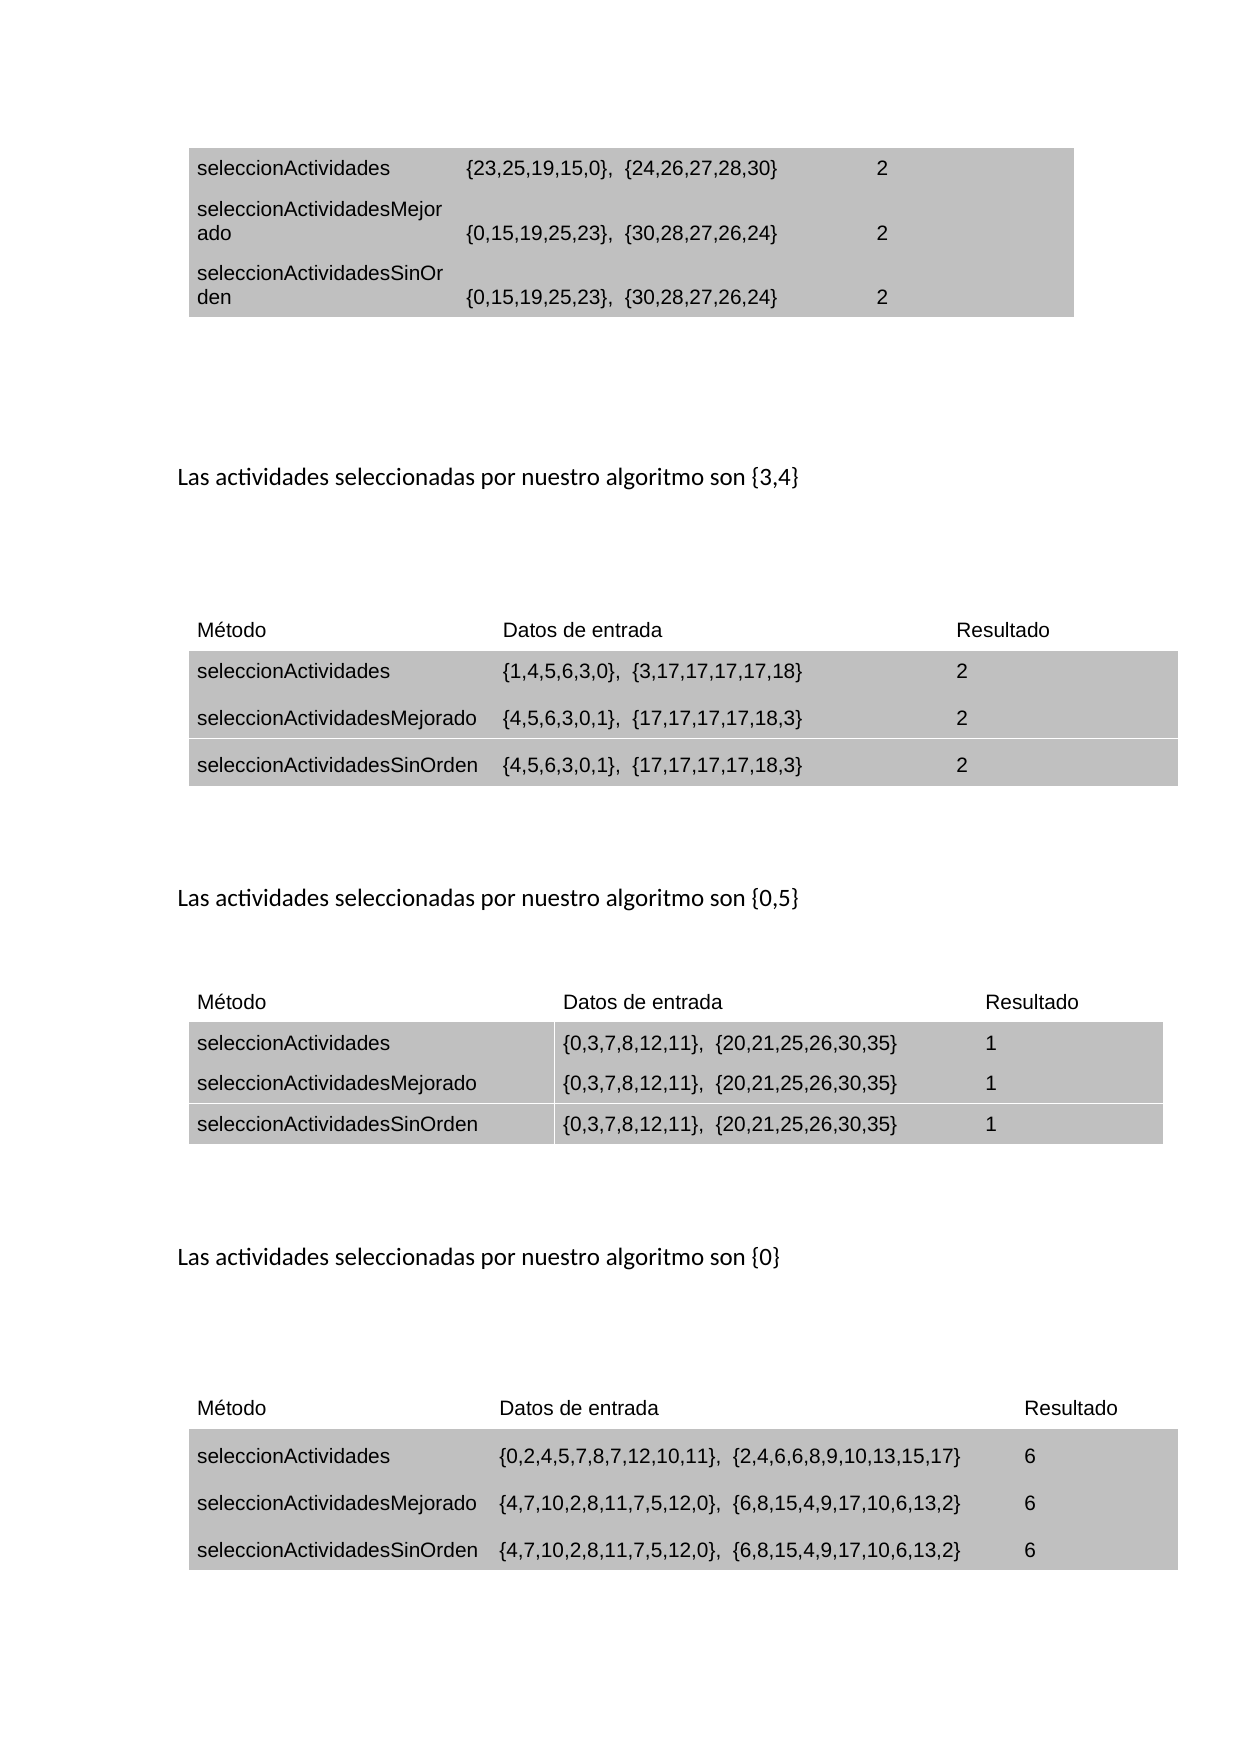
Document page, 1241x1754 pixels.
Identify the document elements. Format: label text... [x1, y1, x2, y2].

table_cell 2 [948, 691, 1178, 738]
table_cell {23,25,19,15,0}, {24,26,27,28,30} [458, 148, 868, 188]
table_cell 6 [1016, 1476, 1178, 1523]
table_header Datos de entrada [555, 982, 977, 1022]
table_cell {0,15,19,25,23}, {30,28,27,26,24} [458, 188, 868, 253]
table_cell {1,4,5,6,3,0}, {3,17,17,17,17,18} [494, 651, 948, 691]
table_cell 1 [977, 1104, 1163, 1144]
table_header Resultado [1016, 1340, 1178, 1428]
table_header Resultado [948, 610, 1178, 651]
table_header Método [189, 982, 554, 1022]
text Las actividades seleccionadas por nuestro algoritmo son {0} [177, 1241, 1063, 1271]
table_cell 2 [948, 651, 1178, 691]
table_cell seleccionActividades [189, 148, 458, 188]
table_cell seleccionActividadesMejorado [189, 1063, 554, 1103]
table_cell seleccionActividadesMejorado [189, 691, 494, 738]
table_cell {0,2,4,5,7,8,7,12,10,11}, {2,4,6,6,8,9,10,13,15,17} [491, 1429, 1016, 1476]
table_header Datos de entrada [491, 1340, 1016, 1428]
table_header Método [189, 1340, 491, 1428]
table_cell {0,3,7,8,12,11}, {20,21,25,26,30,35} [555, 1022, 977, 1063]
table_cell 1 [977, 1022, 1163, 1063]
table_cell seleccionActividadesSinOrden [189, 253, 458, 317]
table_cell 2 [868, 188, 1074, 253]
table_cell {4,7,10,2,8,11,7,5,12,0}, {6,8,15,4,9,17,10,6,13,2} [491, 1523, 1016, 1570]
table_cell seleccionActividadesSinOrden [189, 739, 494, 786]
table_cell seleccionActividades [189, 1022, 554, 1063]
table_cell {4,7,10,2,8,11,7,5,12,0}, {6,8,15,4,9,17,10,6,13,2} [491, 1476, 1016, 1523]
table_cell seleccionActividadesMejorado [189, 188, 458, 253]
table_header Método [189, 610, 494, 651]
table_cell {0,15,19,25,23}, {30,28,27,26,24} [458, 253, 868, 317]
table_cell seleccionActividades [189, 1429, 491, 1476]
table_cell 2 [868, 253, 1074, 317]
table_cell seleccionActividadesSinOrden [189, 1523, 491, 1570]
table_cell seleccionActividades [189, 651, 494, 691]
table_cell seleccionActividadesSinOrden [189, 1104, 554, 1144]
table_cell {4,5,6,3,0,1}, {17,17,17,17,18,3} [494, 739, 948, 786]
table_cell {0,3,7,8,12,11}, {20,21,25,26,30,35} [555, 1104, 977, 1144]
table_cell seleccionActividadesMejorado [189, 1476, 491, 1523]
table_cell {4,5,6,3,0,1}, {17,17,17,17,18,3} [494, 691, 948, 738]
table_cell 2 [868, 148, 1074, 188]
table_cell 6 [1016, 1429, 1178, 1476]
table_cell 6 [1016, 1523, 1178, 1570]
table_cell 2 [948, 739, 1178, 786]
table_cell 1 [977, 1063, 1163, 1103]
text Las actividades seleccionadas por nuestro algoritmo son {0,5} [177, 882, 1063, 913]
text Las actividades seleccionadas por nuestro algoritmo son {3,4} [177, 461, 1063, 492]
table_header Datos de entrada [494, 610, 948, 651]
table_cell {0,3,7,8,12,11}, {20,21,25,26,30,35} [555, 1063, 977, 1103]
table_header Resultado [977, 982, 1163, 1022]
